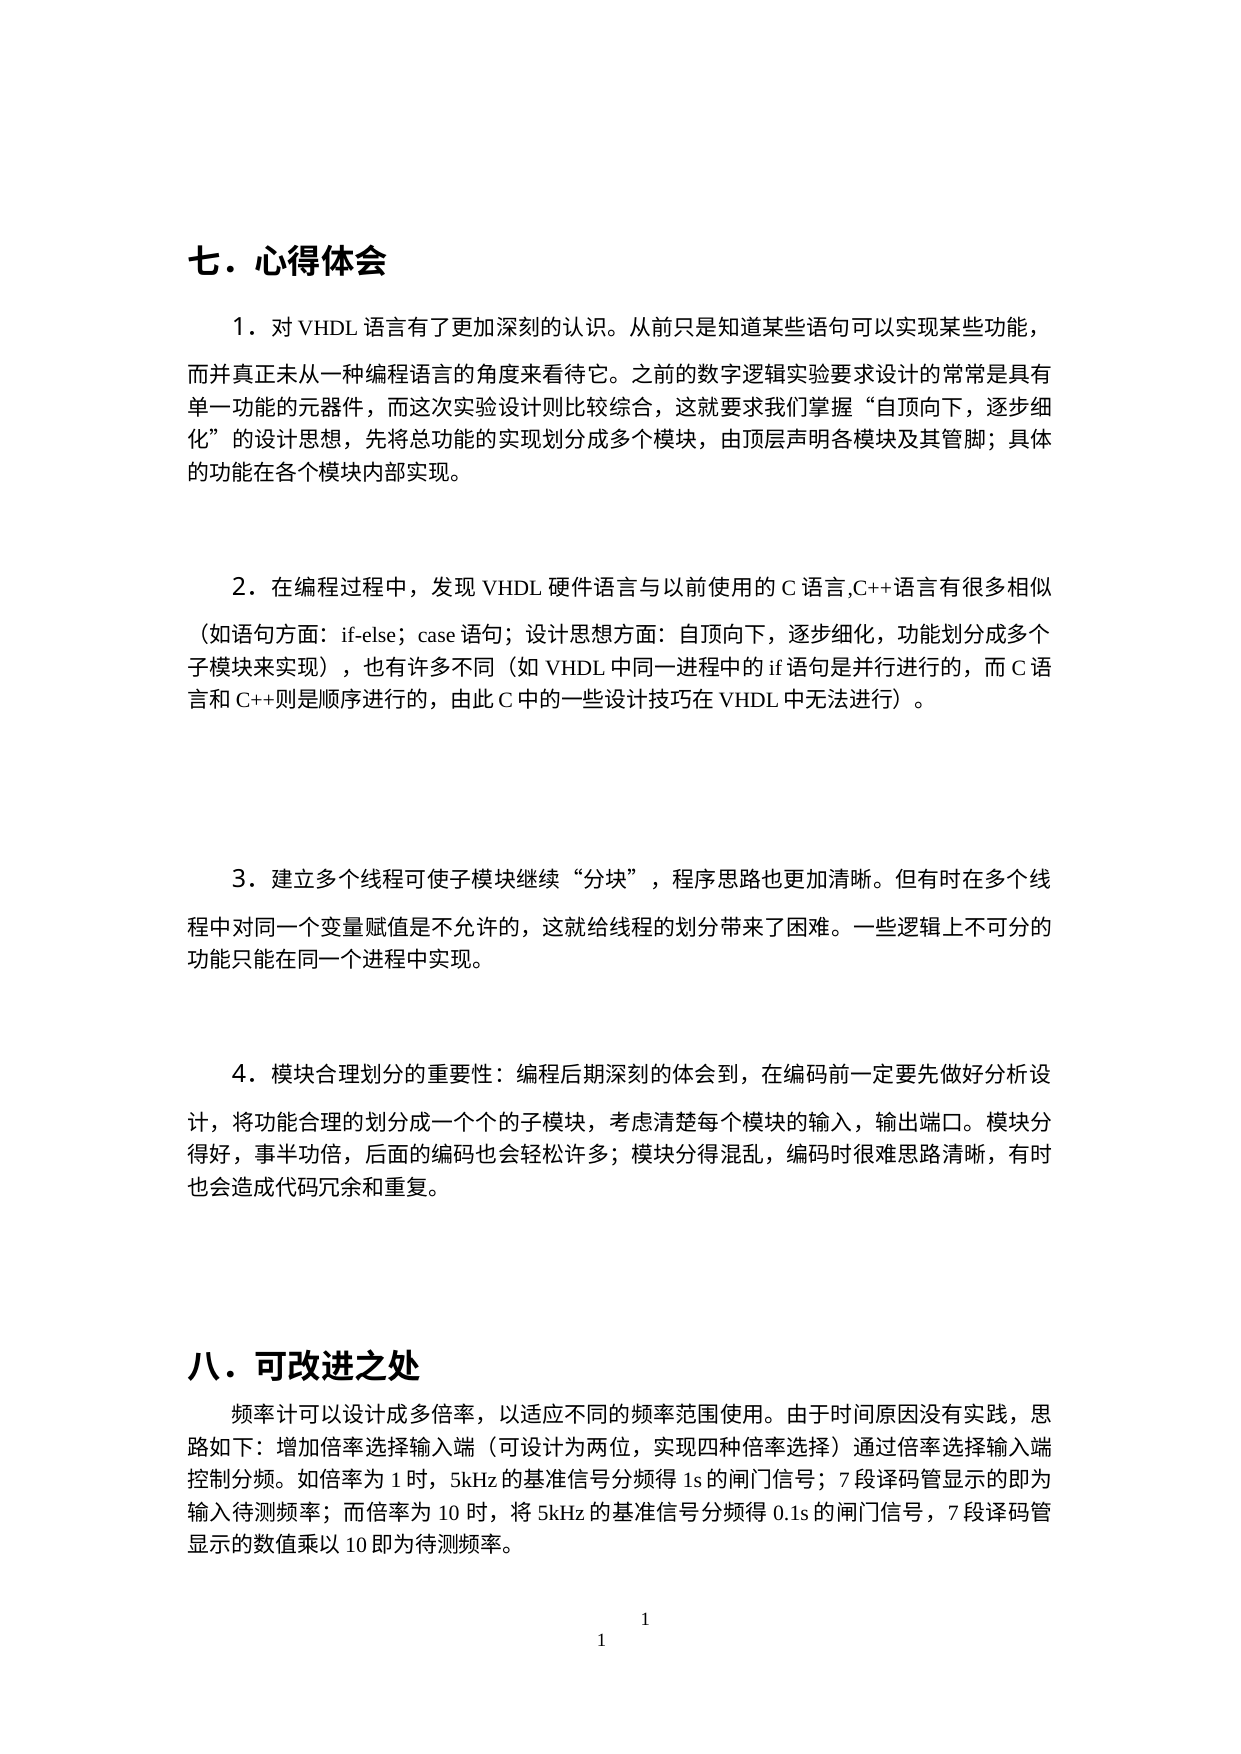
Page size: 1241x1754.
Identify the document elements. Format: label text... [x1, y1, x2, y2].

subtitle 心得体会 [187, 227, 1053, 292]
subtitle 可改进之处 [187, 1332, 1053, 1397]
list 模块合理划分的重要性：编程后期深刻的体会到，在编码前一定要先做好分析设计，将功能合理的划分成一个个的子模块，考虑清楚每个模块的输入，输出端口。模块分得好，事半功倍，后面的编码也会轻松许多；模块分得混乱，编码时很难思路清晰，有时也会造成代码冗余和重复。 [187, 1039, 1053, 1202]
list 频率计可以设计成多倍率，以适应不同的频率范围使用。由于时间原因没有实践，思路如下：增加倍率选择输入端（可设计为两位，实现四种倍率选择）通过倍率选择输入端控制分频。如倍率为1时，5kHz的基准信号分频得1s的闸门信号；7段译码管显示的即为输入待测频率；而倍率为10 时，将5kHz的基准信号分频得0.1s的闸门信号，7段译码管显示的数值乘以10即为待测频率。 [187, 1397, 1053, 1559]
list 对VHDL语言有了更加深刻的认识。从前只是知道某些语句可以实现某些功能，而并真正未从一种编程语言的角度来看待它。之前的数字逻辑实验要求设计的常常是具有单一功能的元器件，而这次实验设计则比较综合，这就要求我们掌握“自顶向下，逐步细化”的设计思想，先将总功能的实现划分成多个模块，由顶层声明各模块及其管脚；具体的功能在各个模块内部实现。 [187, 292, 1053, 487]
list 在编程过程中，发现VHDL硬件语言与以前使用的C语言,C++语言有很多相似（如语句方面：if-else；case语句；设计思想方面：自顶向下，逐步细化，功能划分成多个子模块来实现），也有许多不同（如VHDL中同一进程中的if语句是并行进行的，而C语言和C++则是顺序进行的，由此C中的一些设计技巧在VHDL中无法进行）。 [187, 552, 1053, 714]
list 建立多个线程可使子模块继续“分块”，程序思路也更加清晰。但有时在多个线程中对同一个变量赋值是不允许的，这就给线程的划分带来了困难。一些逻辑上不可分的功能只能在同一个进程中实现。 [187, 844, 1053, 974]
